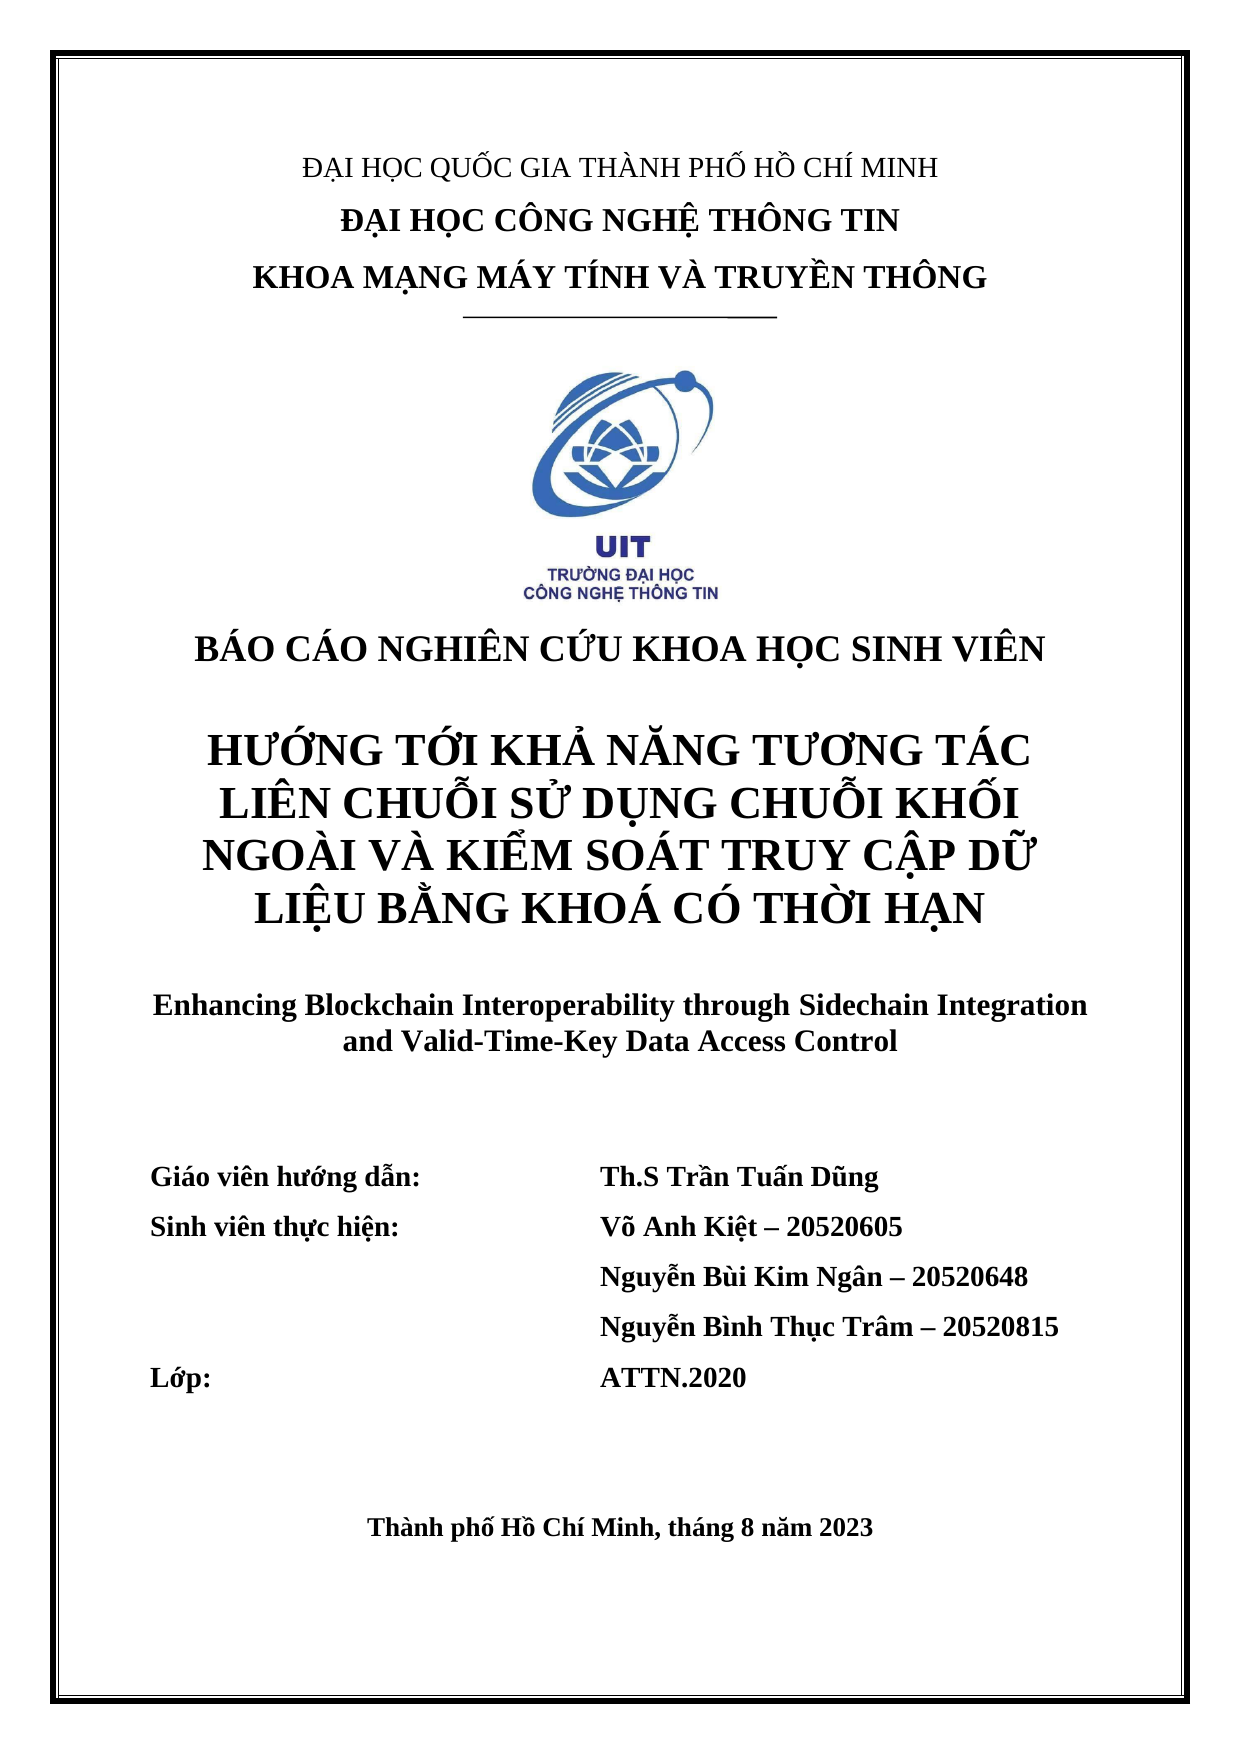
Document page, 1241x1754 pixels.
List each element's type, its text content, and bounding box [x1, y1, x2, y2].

text Lớp: ATTN.2020 [150, 1360, 1090, 1393]
text Nguyễn Bùi Kim Ngân – 20520648 [150, 1259, 1090, 1293]
text ĐẠI HỌC QUỐC GIA THÀNH PHỐ HỒ CHÍ MINH [150, 150, 1090, 183]
text ĐẠI HỌC CÔNG NGHỆ THÔNG TIN [150, 200, 1090, 239]
picture [483, 347, 755, 616]
text HƯỚNG TỚI KHẢ NĂNG TƯƠNG TÁC LIÊN CHUỖI SỬ DỤNG CHUỖI KHỐI NGOÀI VÀ KIỂM SOÁT TRUY CẬP DỮ LIỆU BẰNG KHOÁ CÓ THỜI HẠN [150, 723, 1090, 933]
text BÁO CÁO NGHIÊN CỨU KHOA HỌC SINH VIÊN [150, 627, 1090, 670]
text Nguyễn Bình Thục Trâm – 20520815 [150, 1309, 1090, 1343]
text KHOA MẠNG MÁY TÍNH VÀ TRUYỀN THÔNG [150, 258, 1090, 296]
text Enhancing Blockchain Interoperability through Sidechain Integration and Valid-Time-Key Data Access Control [150, 986, 1090, 1058]
text Giáo viên hướng dẫn: Th.S Trần Tuấn Dũng [150, 1159, 1090, 1192]
text Sinh viên thực hiện: Võ Anh Kiệt – 20520605 [150, 1209, 1090, 1242]
text Thành phố Hồ Chí Minh, tháng 8 năm 2023 [150, 1511, 1090, 1542]
